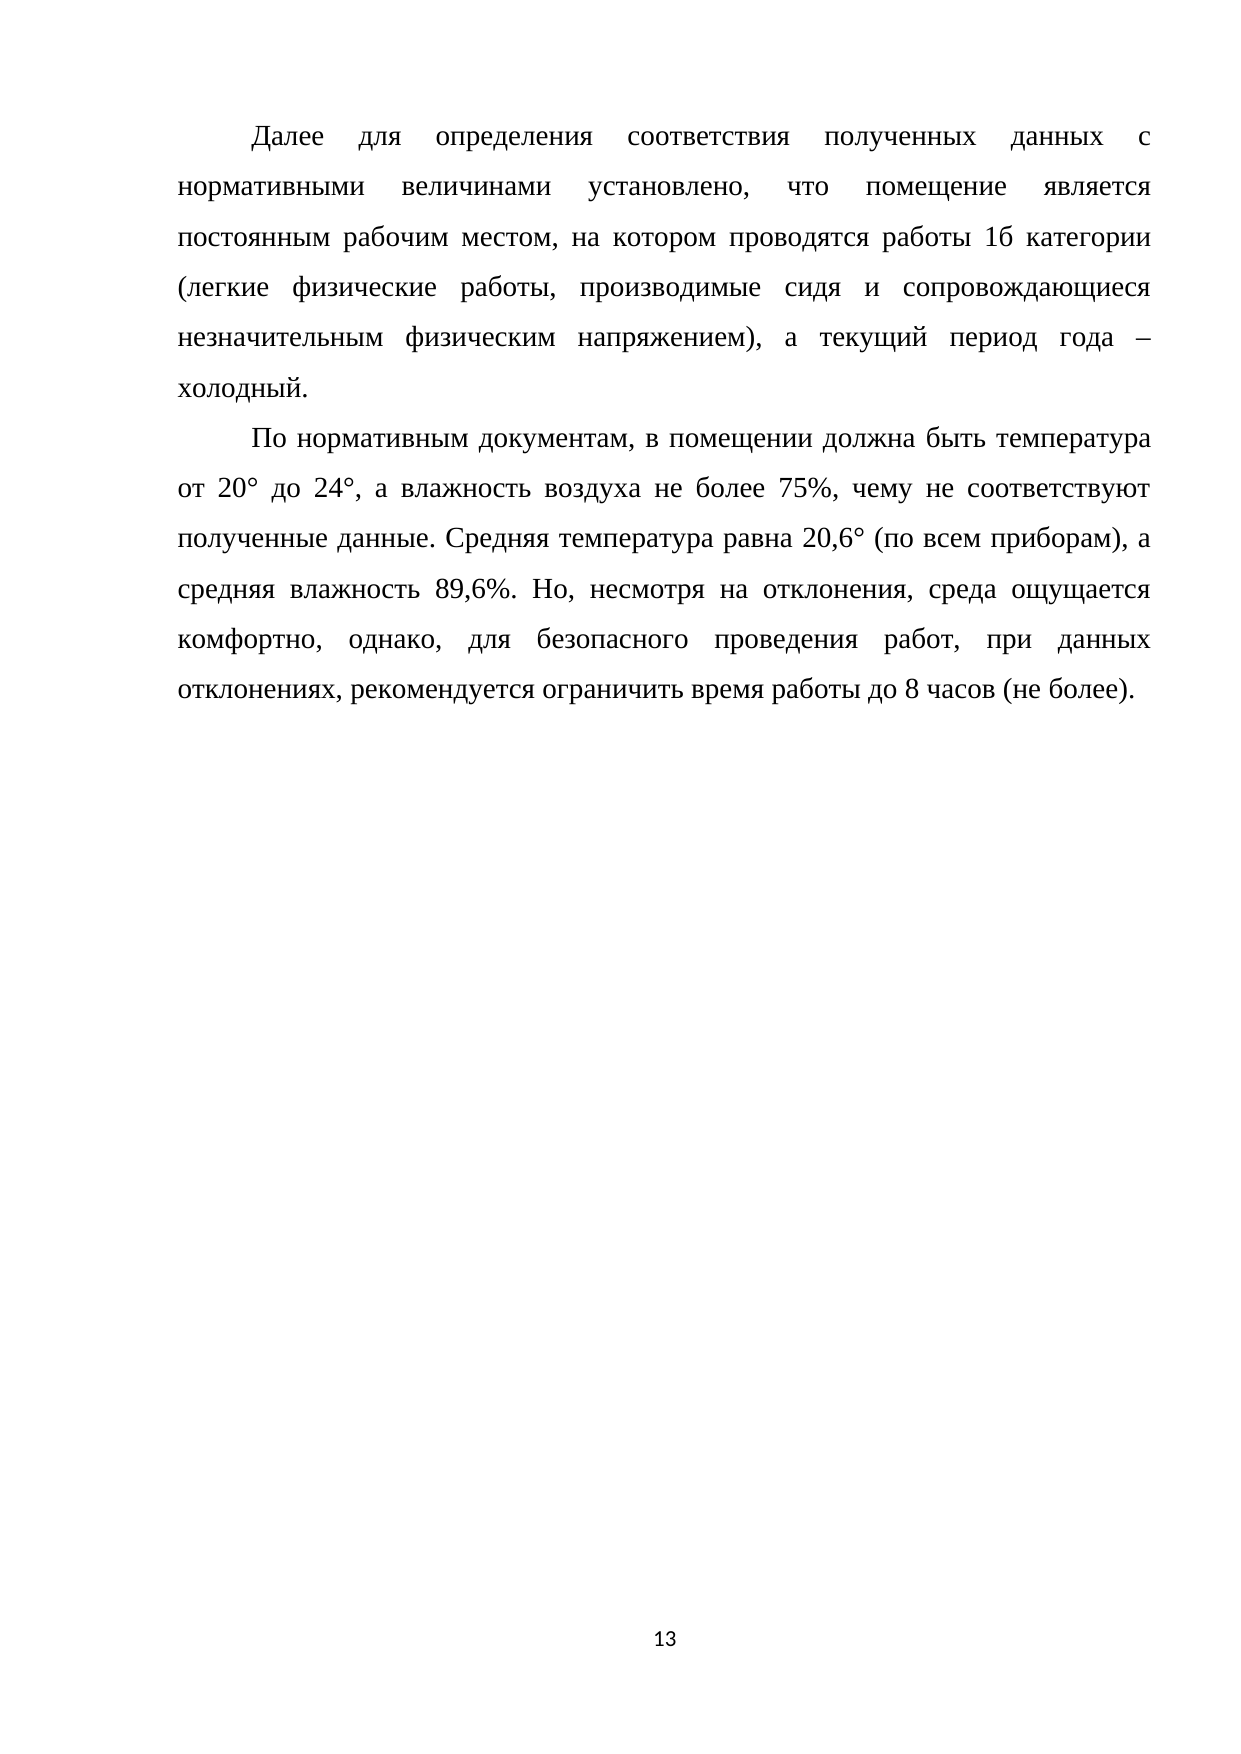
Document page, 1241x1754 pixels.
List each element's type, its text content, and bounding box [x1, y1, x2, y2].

text Далее для определения соответствия полученных данных с нормативными величинами установлено, что помещение является постоянным рабочим местом, на котором проводятся работы 1б категории (легкие физические работы, производимые сидя и сопровождающиеся незначительным физическим напряжением), а текущий период года – холодный. [177, 118, 1152, 403]
text По нормативным документам, в помещении должна быть температура от 20° до 24°, а влажность воздуха не более 75%, чему не соответствуют полученные данные. Средняя температура равна 20,6° (по всем приборам), а средняя влажность 89,6%. Но, несмотря на отклонения, среда ощущается комфортно, однако, для безопасного проведения работ, при данных отклонениях, рекомендуется ограничить время работы до 8 часов (не более). [177, 420, 1152, 705]
